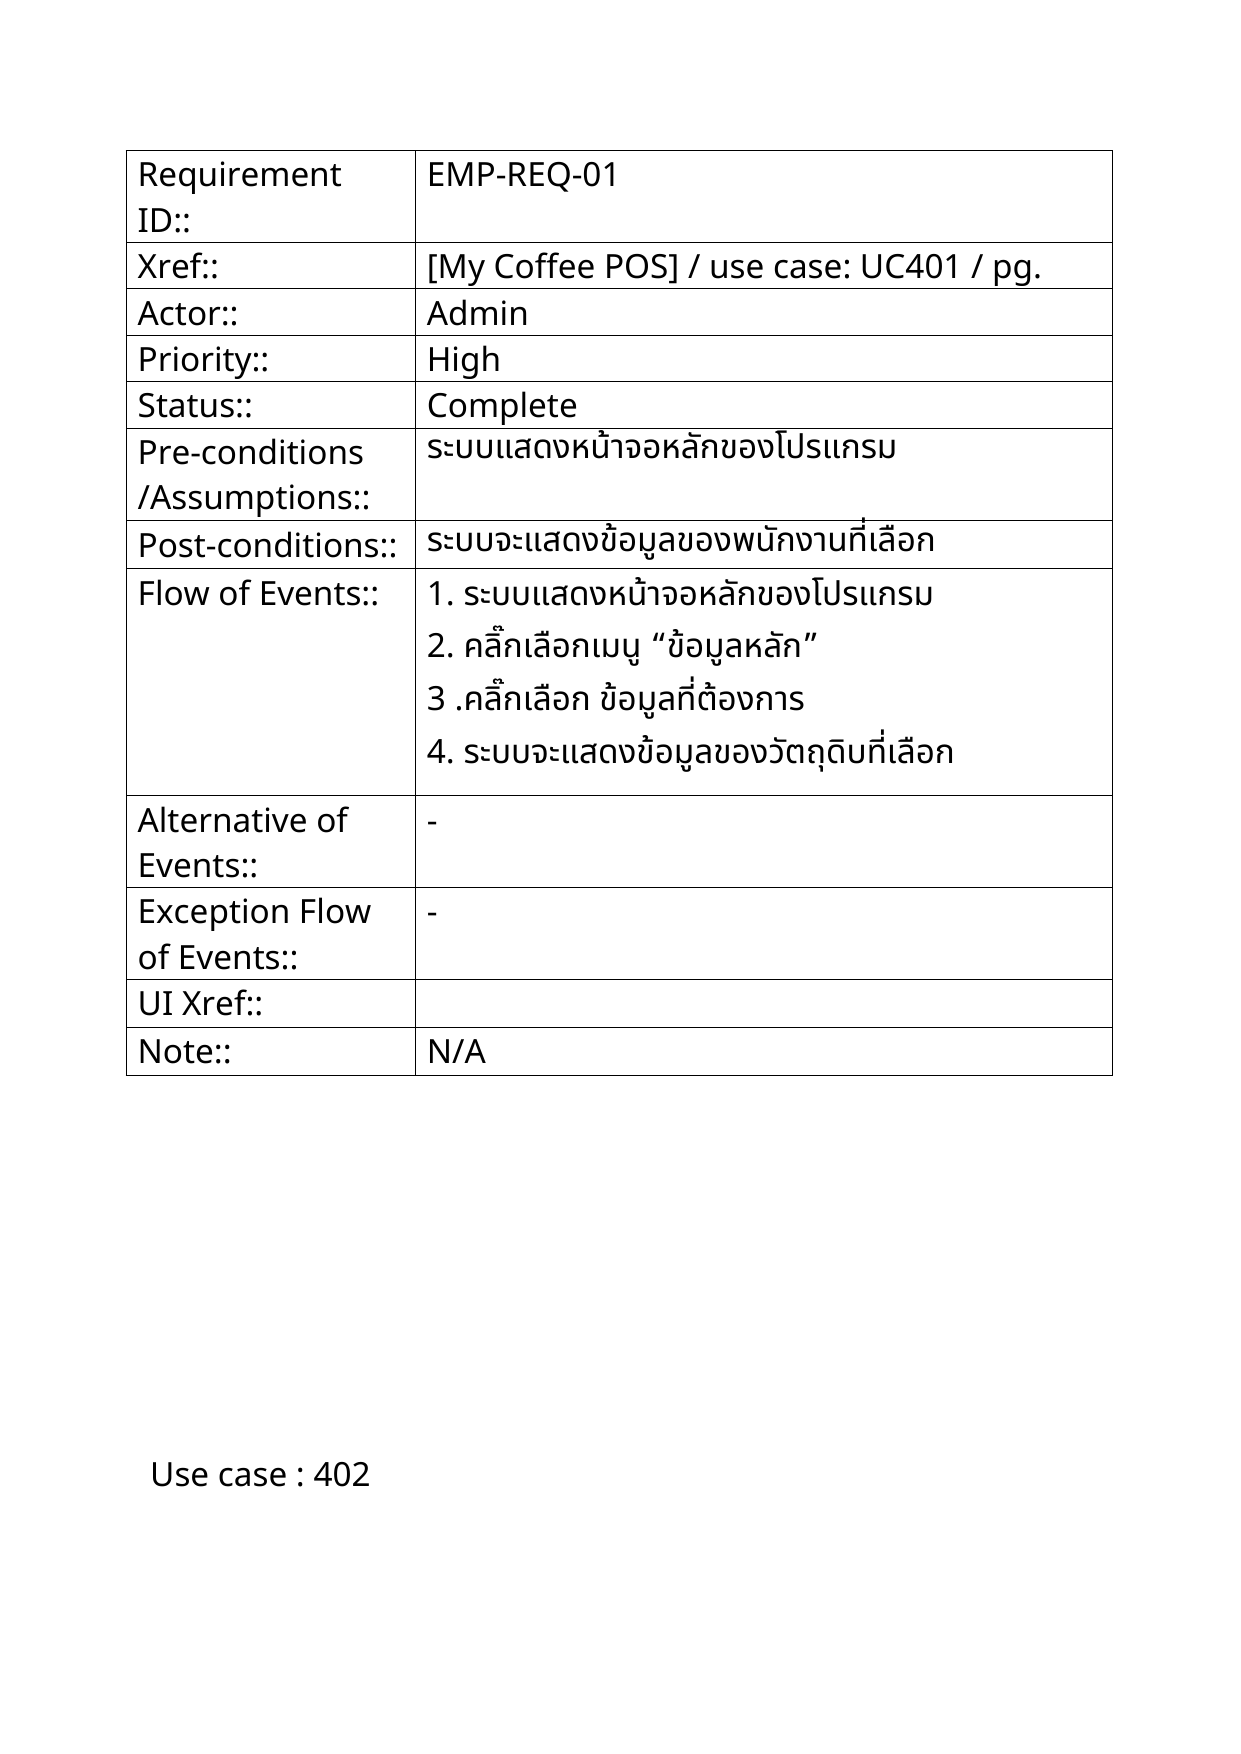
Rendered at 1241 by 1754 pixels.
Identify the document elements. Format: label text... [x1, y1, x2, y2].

table_cell EMP-REQ-01 [416, 151, 1112, 242]
table_cell Pre-conditions /Assumptions:: [127, 429, 415, 520]
table_cell - [416, 888, 1112, 979]
table_cell Requirement ID:: [127, 151, 415, 242]
table_cell Alternative of Events:: [127, 796, 415, 887]
table_cell 1. ระบบแสดงหน้าจอหลักของโปรแกรม 2. คลิ๊กเลือกเมนู “ข้อมูลหลัก” 3 .คลิ๊กเลือก ข้อมูลที่ต้องการ 4. ระบบจะแสดงข้อมูลของวัตถุดิบที่เลือก [416, 569, 1112, 795]
table_cell Flow of Events:: [127, 569, 415, 795]
table_cell Admin [416, 289, 1112, 335]
table_cell Complete [416, 382, 1112, 428]
table_cell Actor:: [127, 289, 415, 335]
table_cell High [416, 336, 1112, 381]
table_cell ระบบแสดงหน้าจอหลักของโปรแกรม [416, 429, 1112, 520]
table_cell [My Coffee POS] / use case: UC401 / pg. [416, 243, 1112, 288]
table_cell - [416, 796, 1112, 887]
text Use case : 402 [150, 1451, 1090, 1496]
table_cell Post-conditions:: [127, 521, 415, 568]
table_cell Xref:: [127, 243, 415, 288]
table_cell Status:: [127, 382, 415, 428]
table_cell UI Xref:: [127, 980, 415, 1027]
table_cell [416, 980, 1112, 1027]
table_cell ระบบจะแสดงข้อมูลของพนักงานที่เลือก [416, 521, 1112, 568]
table_cell Exception Flow of Events:: [127, 888, 415, 979]
table_cell Note:: [127, 1028, 415, 1075]
table_cell N/A [416, 1028, 1112, 1075]
table_cell Priority:: [127, 336, 415, 381]
